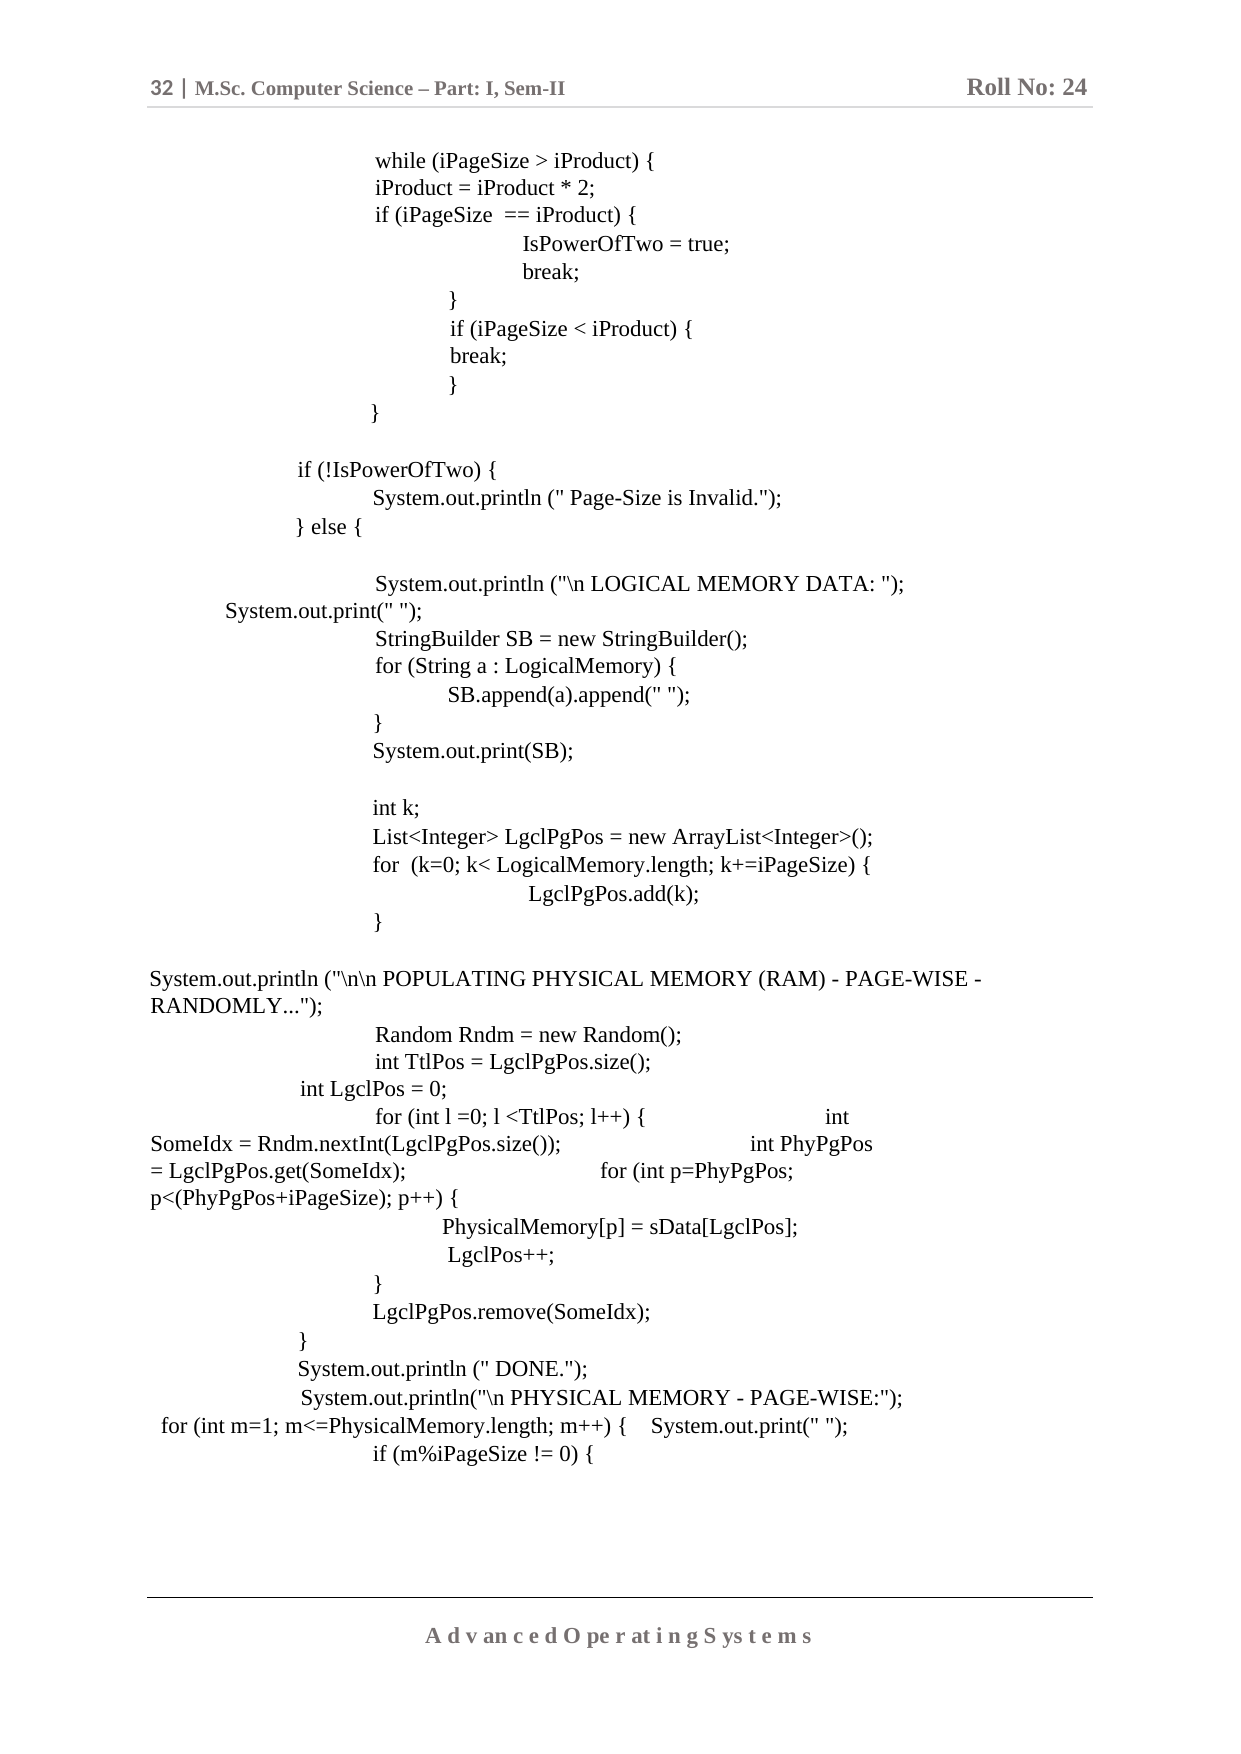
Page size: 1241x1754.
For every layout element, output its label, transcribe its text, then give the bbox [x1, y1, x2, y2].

text System.out.println ("\n\n POPULATING PHYSICAL MEMORY (RAM) - PAGE-WISE - RANDOMLY..."); [149, 965, 1090, 1018]
text if (!IsPowerOfTwo) { [149, 456, 1118, 482]
text PhysicalMemory[p] = sData[LgclPos]; [149, 1213, 1118, 1239]
text System.out.println (" DONE."); [149, 1355, 1118, 1381]
text } [149, 399, 1118, 425]
text int k; [149, 794, 1118, 821]
text } [149, 709, 1118, 736]
text break; [150, 258, 1118, 284]
text System.out.println("\n PHYSICAL MEMORY - PAGE-WISE:"); [300, 1383, 1090, 1410]
text for (k=0; k< LogicalMemory.length; k+=iPageSize) { [149, 851, 1118, 878]
text for (int m=1; m<=PhysicalMemory.length; m++) { System.out.print(" "); [149, 1412, 942, 1438]
text LgclPgPos.add(k); [149, 880, 1118, 906]
text LgclPgPos.remove(SomeIdx); [149, 1298, 1118, 1324]
text for (int l =0; l <TtlPos; l++) { int SomeIdx = Rndm.nextInt(LgclPgPos.size()); int PhyPgPos = LgclPgPos.get(SomeIdx); for (int p=PhyPgPos; p<(PhyPgPos+iPageSize); p++) { [149, 1103, 885, 1211]
text } [149, 1270, 1118, 1296]
text } [149, 908, 1118, 934]
text if (m%iPageSize != 0) { [149, 1440, 1118, 1467]
text while (iPageSize > iProduct) { iProduct = iProduct * 2; if (iPageSize == iProduct) { [149, 147, 713, 227]
text } [149, 1327, 1118, 1353]
text if (iPageSize < iProduct) { break; [149, 315, 757, 368]
text System.out.print(SB); [149, 738, 1118, 764]
text LgclPos++; [149, 1241, 1118, 1268]
text IsPowerOfTwo = true; [149, 229, 1118, 256]
text List<Integer> LgclPgPos = new ArrayList<Integer>(); [149, 823, 1118, 849]
text SB.append(a).append(" "); [149, 681, 1118, 707]
text } else { [149, 513, 1118, 539]
text StringBuilder SB = new StringBuilder(); for (String a : LogicalMemory) { [149, 625, 781, 679]
text System.out.println (" Page-Size is Invalid."); [149, 484, 1118, 511]
text } [149, 371, 1118, 397]
text } [150, 287, 1118, 313]
text System.out.println ("\n LOGICAL MEMORY DATA: "); System.out.print(" "); [149, 570, 1079, 623]
text Random Rndm = new Random(); int TtlPos = LgclPgPos.size(); int LgclPos = 0; [149, 1021, 682, 1101]
